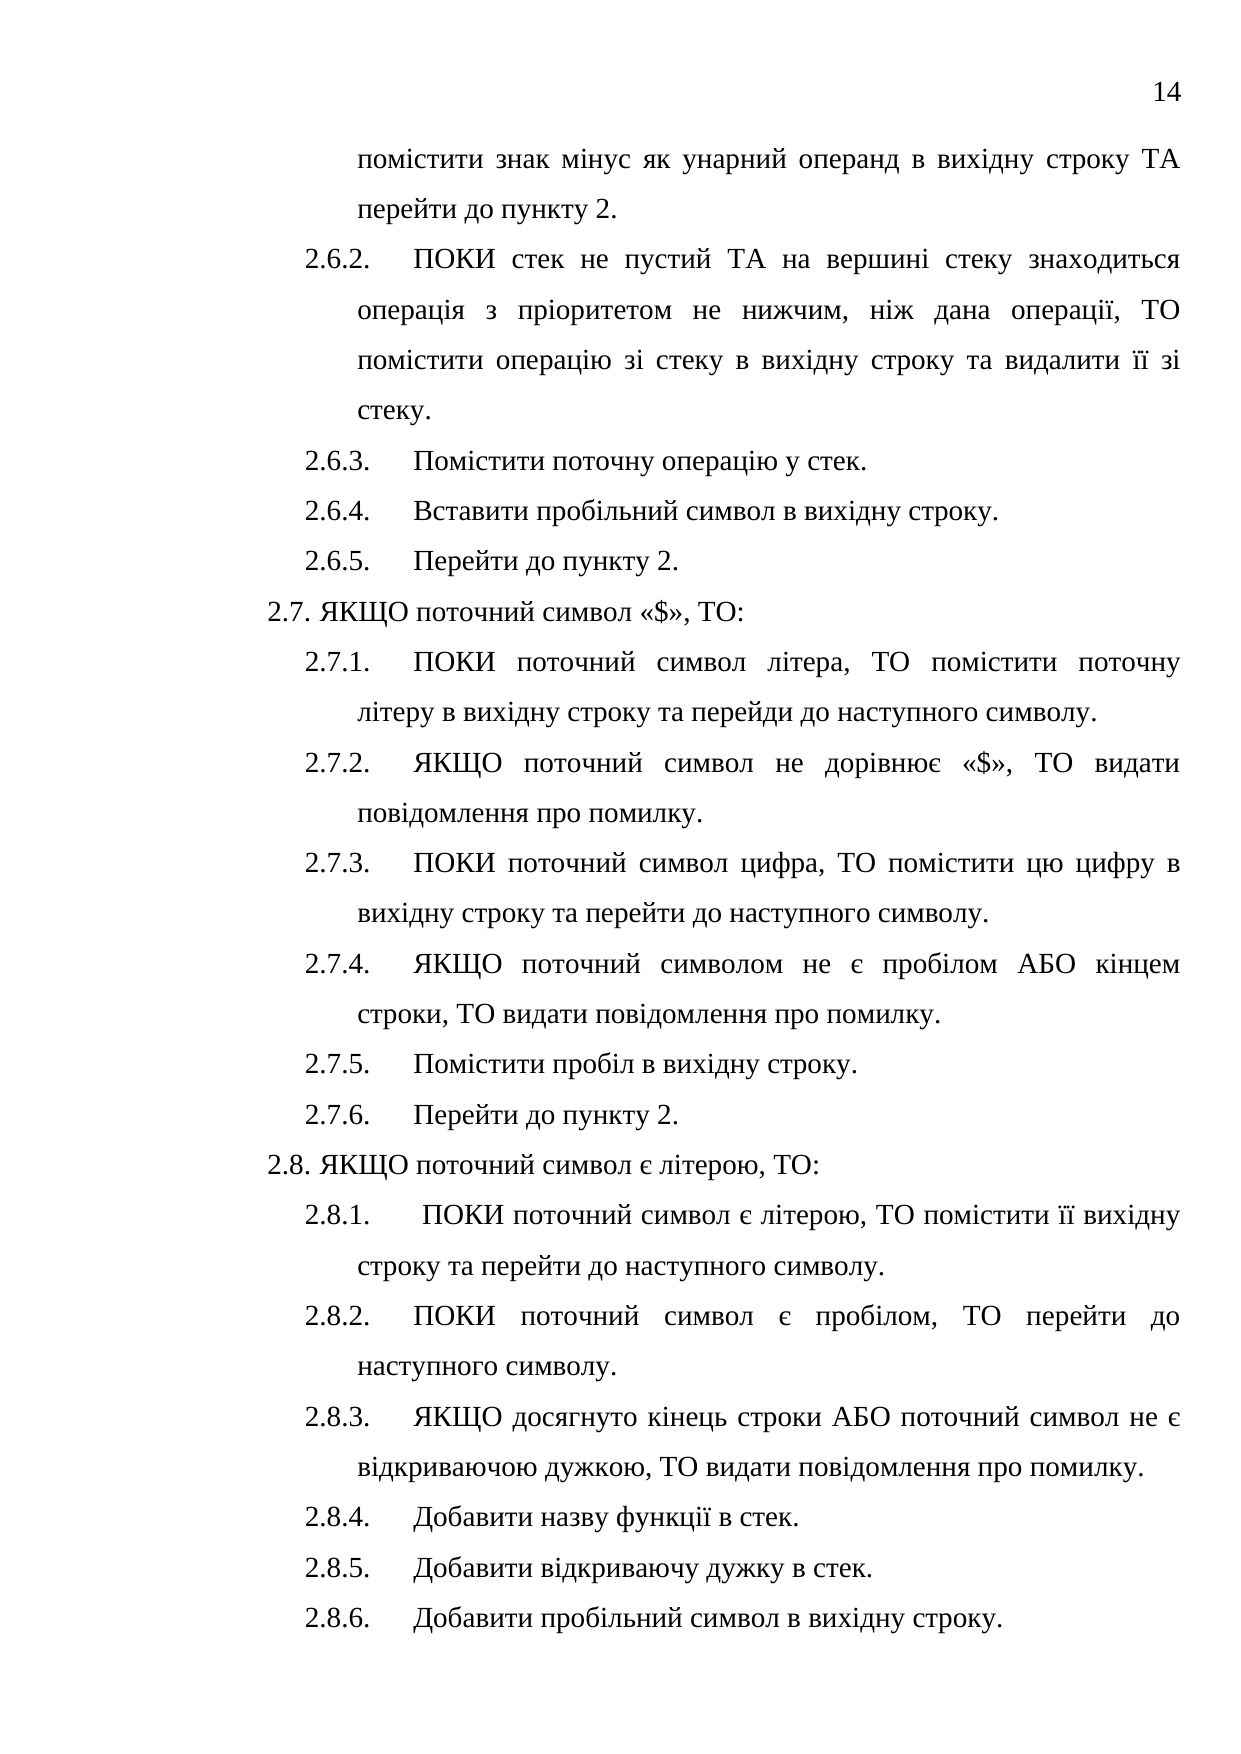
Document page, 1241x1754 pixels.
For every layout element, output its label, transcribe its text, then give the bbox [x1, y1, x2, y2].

list ЯКЩО поточний символ не дорівнює «$», ТО видати повідомлення про помилку. [304, 745, 1181, 828]
list Помістити поточну операцію у стек. [304, 443, 1181, 476]
list ПОКИ поточний символ цифра, ТО помістити цю цифру в вихідну строку та перейти до наступного символу. [304, 845, 1181, 929]
list Добавити відкриваючу дужку в стек. [304, 1550, 1181, 1583]
list ПОКИ поточний символ є літерою, ТО помістити її вихідну строку та перейти до наступного символу. [304, 1197, 1181, 1281]
list Перейти до пункту 2. [304, 1097, 1181, 1130]
list Перейти до пункту 2. [304, 543, 1181, 577]
list ЯКЩО досягнуто кінець строки АБО поточний символ не є відкриваючою дужкою, ТО видати повідомлення про помилку. [304, 1399, 1181, 1483]
list ЯКЩО поточний символ є літерою, ТО: [267, 1147, 1181, 1181]
list Добавити назву функції в стек. [304, 1499, 1181, 1533]
list Вставити пробільний символ в вихідну строку. [304, 493, 1181, 527]
list ПОКИ поточний символ є пробілом, ТО перейти до наступного символу. [304, 1298, 1181, 1382]
list ПОКИ поточний символ літера, ТО помістити поточну літеру в вихідну строку та перейди до наступного символу. [304, 644, 1181, 728]
list Помістити пробіл в вихідну строку. [304, 1047, 1181, 1080]
list Добавити пробільний символ в вихідну строку. [304, 1600, 1181, 1633]
list ЯКЩО поточний символ «$», ТО: [267, 594, 1181, 627]
list ЯКЩО поточний символом не є пробілом АБО кінцем строки, ТО видати повідомлення про помилку. [304, 946, 1181, 1030]
list ПОКИ стек не пустий ТА на вершині стеку знаходиться операція з пріоритетом не нижчим, ніж дана операції, ТО помістити операцію зі стеку в вихідну строку та видалити її зі стеку. [304, 242, 1181, 426]
